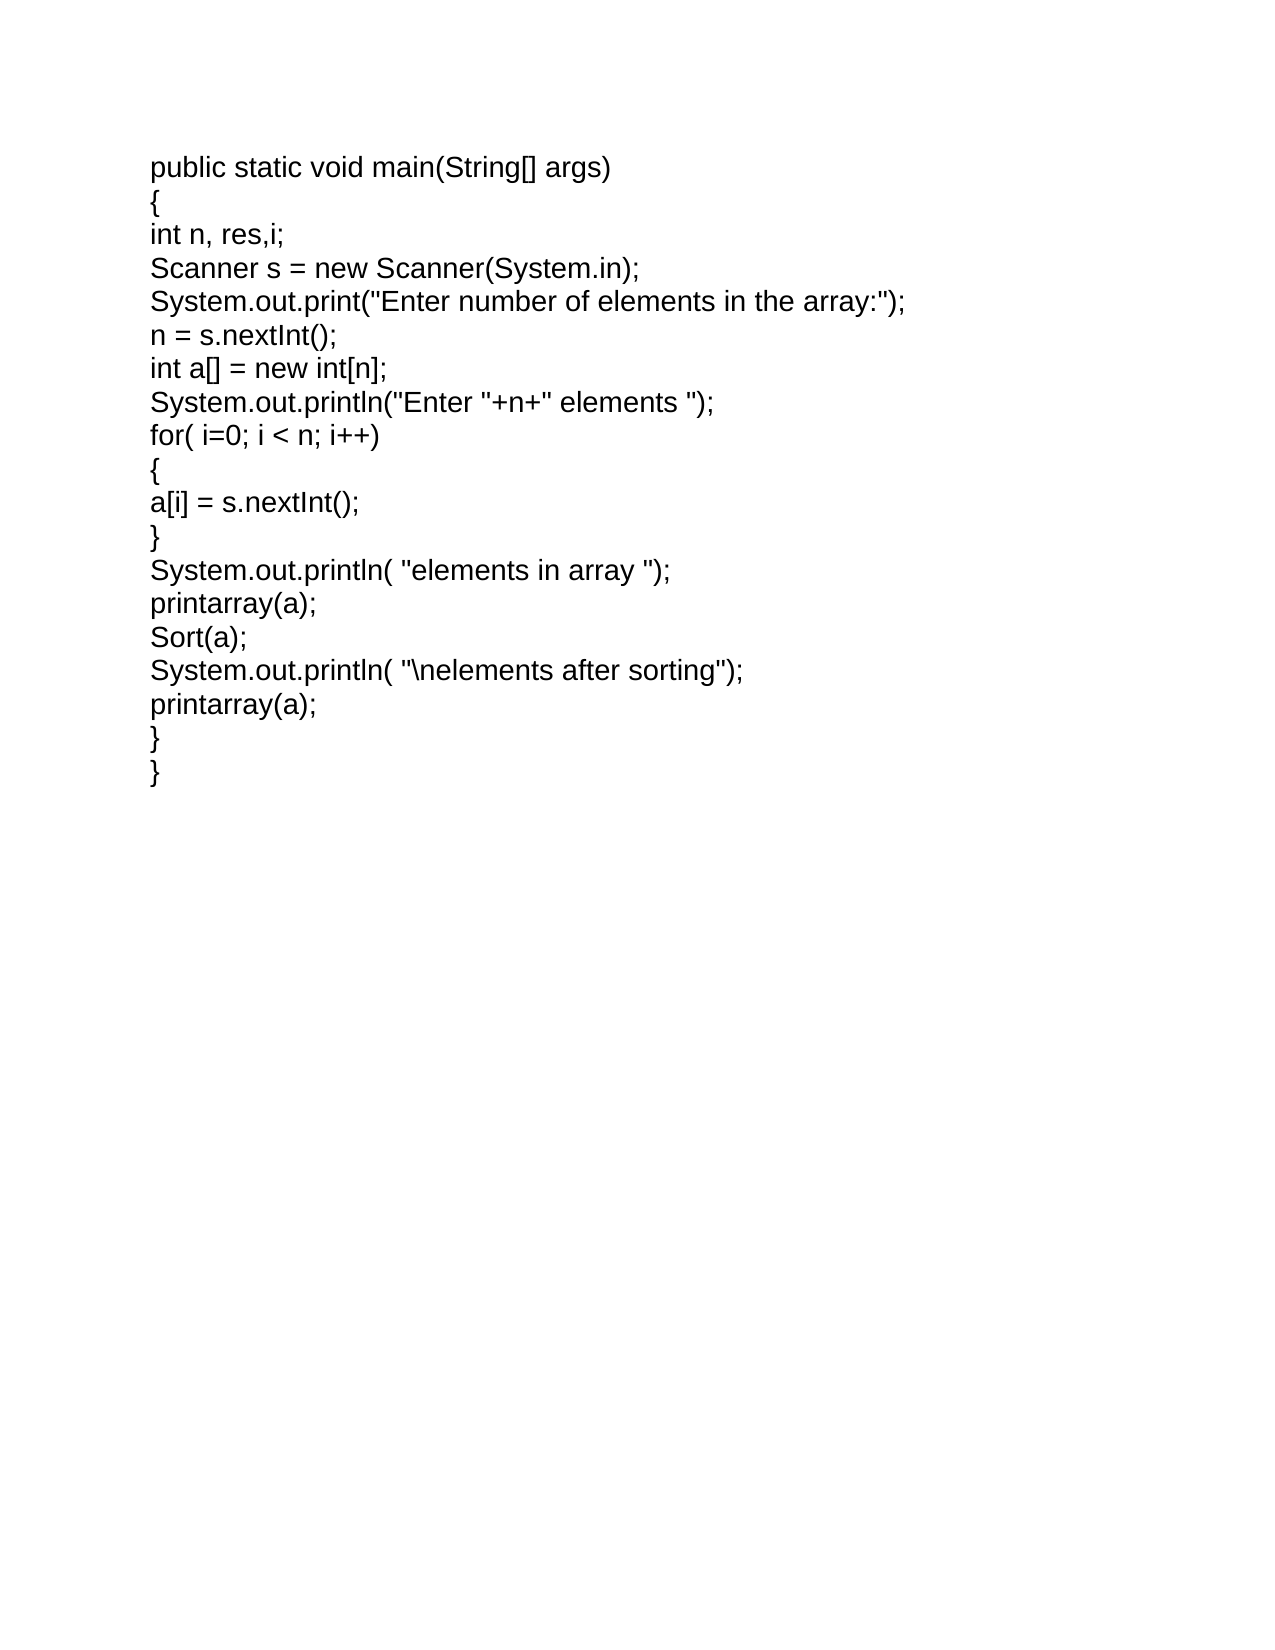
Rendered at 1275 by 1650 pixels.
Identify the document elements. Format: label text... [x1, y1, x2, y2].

text System.out.println( "\nelements after sorting"); [150, 653, 1125, 687]
text int n, res,i; [150, 217, 1125, 251]
text a[i] = s.nextInt(); [150, 485, 1125, 519]
text { [150, 452, 1125, 485]
text for( i=0; i < n; i++) [150, 418, 1125, 452]
text } [150, 754, 1125, 787]
text n = s.nextInt(); [150, 318, 1125, 351]
text } [150, 519, 1125, 552]
text System.out.print("Enter number of elements in the array:"); [150, 284, 1125, 318]
text printarray(a); [150, 586, 1125, 619]
text printarray(a); [150, 687, 1125, 720]
text System.out.println( "elements in array "); [150, 552, 1125, 586]
text System.out.println("Enter "+n+" elements "); [150, 385, 1125, 418]
text public static void main(String[] args) [150, 150, 1125, 183]
text int a[] = new int[n]; [150, 351, 1125, 385]
text Scanner s = new Scanner(System.in); [150, 251, 1125, 284]
text Sort(a); [150, 619, 1125, 653]
text { [150, 183, 1125, 217]
text } [150, 720, 1125, 754]
